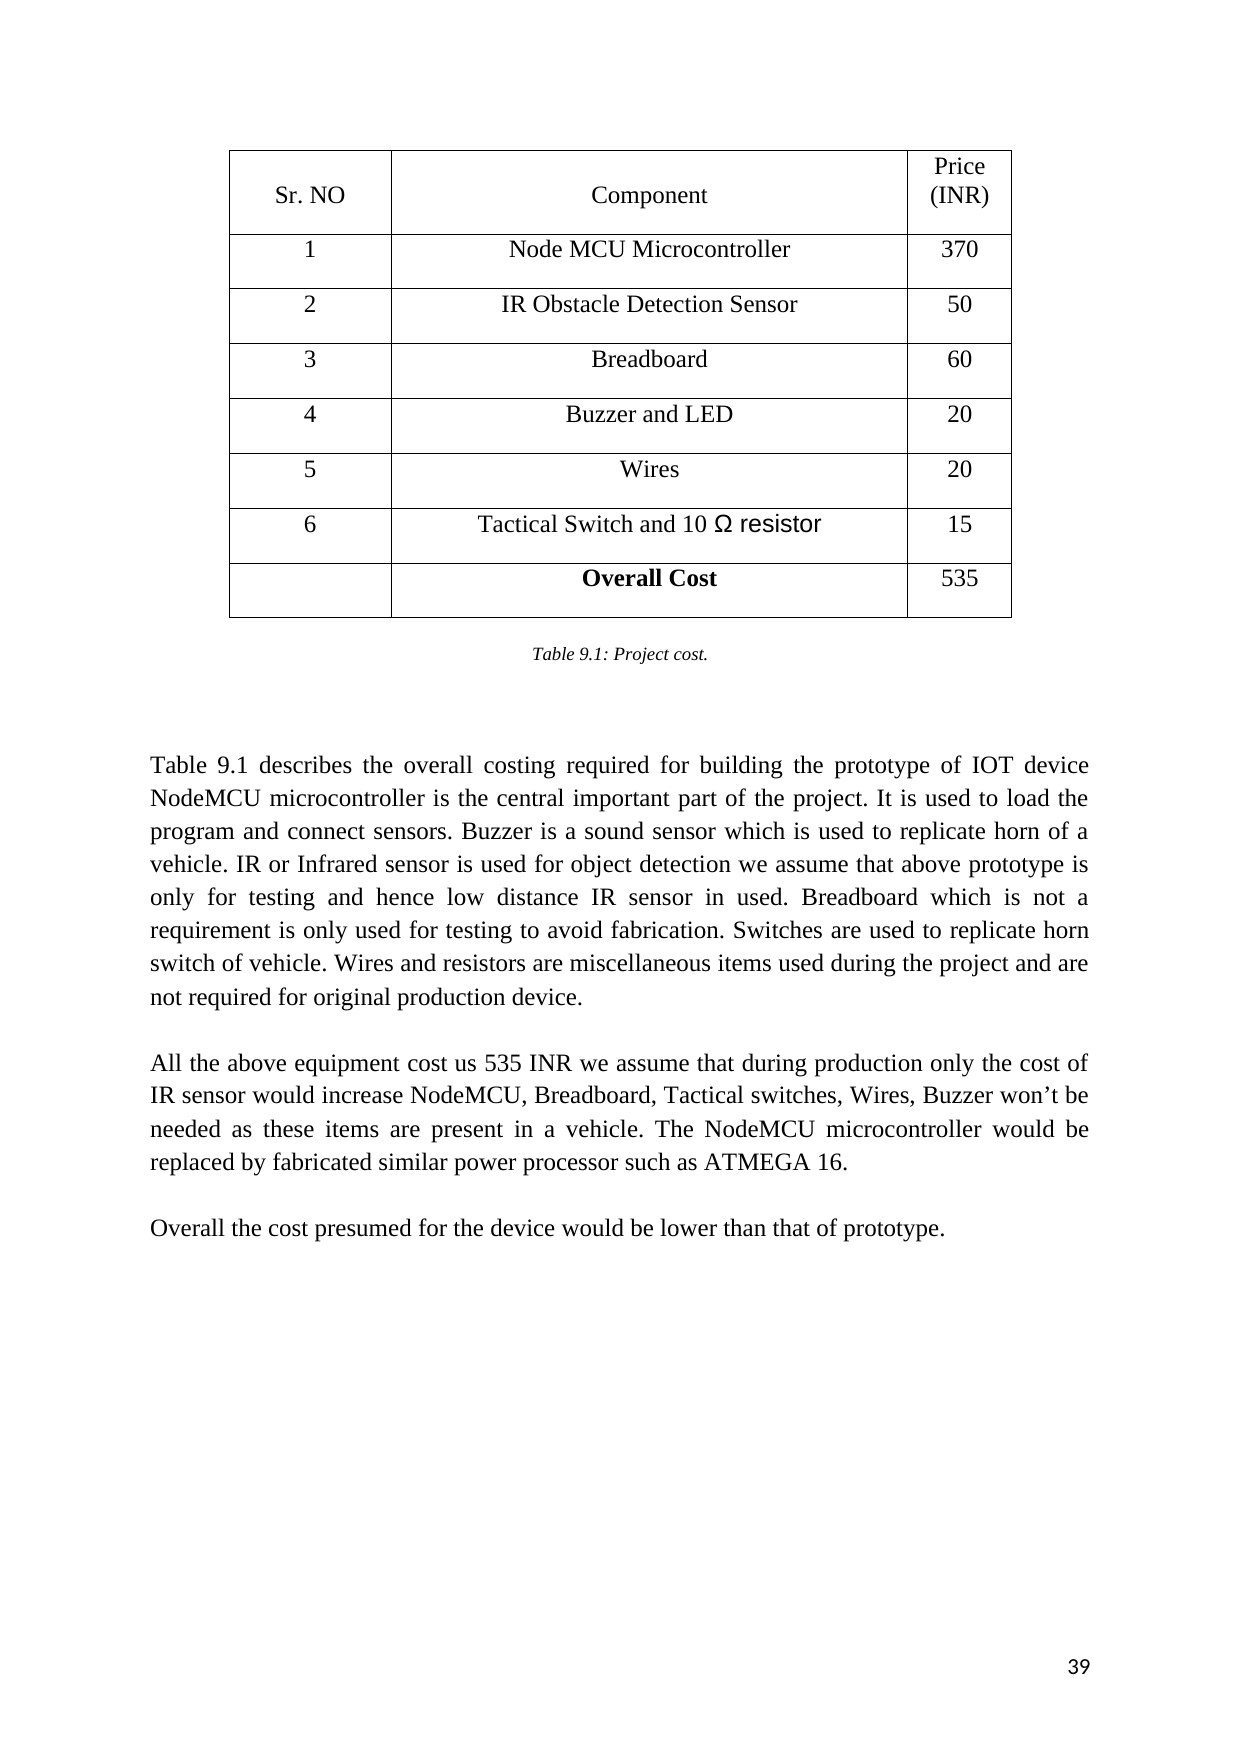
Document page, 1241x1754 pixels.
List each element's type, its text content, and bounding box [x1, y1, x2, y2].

table_cell [230, 564, 391, 617]
table_cell 50 [908, 289, 1011, 343]
table_cell 3 [230, 344, 391, 398]
table_header Price (INR) [908, 151, 1011, 233]
text Table 9.1 describes the overall costing required for building the prototype of IOT device NodeMCU microcontroller is the central important part of the project. It is used to load the program and connect sensors. Buzzer is a sound sensor which is used to replicate horn of a vehicle. IR or Infrared sensor is used for object detection we assume that above prototype is only for testing and hence low distance IR sensor in used. Breadboard which is not a requirement is only used for testing to avoid fabrication. Switches are used to replicate horn switch of vehicle. Wires and resistors are miscellaneous items used during the project and are not required for original production device. [150, 750, 1090, 1010]
table_cell Wires [392, 454, 907, 507]
table_cell 535 [908, 564, 1011, 617]
text Overall the cost presumed for the device would be lower than that of prototype. [150, 1213, 1090, 1241]
table_cell 5 [230, 454, 391, 507]
table_header Sr. NO [230, 151, 391, 233]
table_cell Tactical Switch and 10 Ω resistor [392, 509, 907, 562]
table_cell 20 [908, 399, 1011, 453]
table_cell Buzzer and LED [392, 399, 907, 453]
table_cell IR Obstacle Detection Sensor [392, 289, 907, 343]
table_cell 6 [230, 509, 391, 562]
table_header Component [392, 151, 907, 233]
table_cell 2 [230, 289, 391, 343]
text Table 9.1: Project cost. [150, 643, 1090, 664]
table_cell 15 [908, 509, 1011, 562]
text All the above equipment cost us 535 INR we assume that during production only the cost of IR sensor would increase NodeMCU, Breadboard, Tactical switches, Wires, Buzzer won’t be needed as these items are present in a vehicle. The NodeMCU microcontroller would be replaced by fabricated similar power processor such as ATMEGA 16. [150, 1048, 1090, 1175]
table_cell 1 [230, 235, 391, 288]
table_cell 370 [908, 235, 1011, 288]
table_cell Overall Cost [392, 564, 907, 617]
table_cell Breadboard [392, 344, 907, 398]
table_cell 4 [230, 399, 391, 453]
table_cell 60 [908, 344, 1011, 398]
table_cell Node MCU Microcontroller [392, 235, 907, 288]
table_cell 20 [908, 454, 1011, 507]
